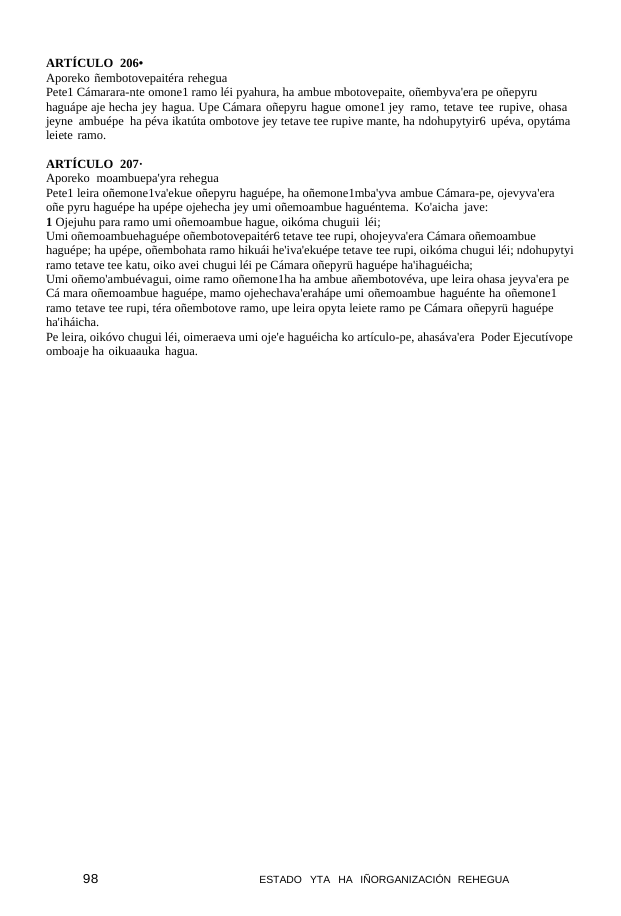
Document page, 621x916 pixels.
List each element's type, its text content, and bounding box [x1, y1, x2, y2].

text Aporeko moambuepa'yra rehegua [46, 171, 578, 186]
text 1 Ojejuhu para ramo umi oñemoambue hague, oikóma chuguii léi; [46, 214, 578, 229]
text Pete1 Cámarara-nte omone1 ramo léi pyahura, ha ambue mbotovepaite, oñembyva'era pe oñepyru haguápe aje­ hecha jey hagua. Upe Cámara oñepyru hague omone1 jey ramo, tetave tee rupive, ohasa jeyne ambuépe ha péva ikatúta ombotove jey tetave tee rupive mante, ha ndohupytyir6 upéva, opytáma leiete ramo. [46, 85, 578, 142]
text Umi oñemoambuehaguépe oñembotovepaitér6 tetave tee rupi, ohojeyva'era Cámara oñemoambue haguépe; ha upépe, oñembohata ramo hikuái he'iva'ekuépe tetave tee rupi, oikóma chugui léi; ndohupytyi ramo tetave tee katu, oiko avei chugui léi pe Cámara oñepyrü haguépe ha'ihaguéicha; [46, 229, 578, 272]
text ARTÍCULO 206• [46, 56, 578, 71]
text Umi oñemo'ambuévagui, oime ramo oñemone1ha ha ambue añembotovéva, upe leira ohasa jeyva'era pe Cá­ mara oñemoambue haguépe, mamo ojehechava'erahápe umi oñemoambue haguénte ha oñemone1 ramo tetave tee rupi, téra oñembotove ramo, upe leira opyta leiete ramo pe Cámara oñepyrü haguépe ha'iháicha. [46, 272, 578, 329]
text ARTÍCULO 207· [46, 157, 578, 171]
text Pe leira, oikóvo chugui léi, oimeraeva umi oje'e haguéicha ko artículo-pe, ahasáva'era Poder Ejecutívope omboaje ha oikuaauka hagua. [46, 329, 578, 358]
text Pete1 leira oñemone1va'ekue oñepyru haguépe, ha oñemone1mba'yva ambue Cámara-pe, ojevyva'era oñe­ pyru haguépe ha upépe ojehecha jey umi oñemoambue haguéntema. Ko'aicha jave: [46, 186, 578, 214]
text Aporeko ñembotovepaitéra rehegua [46, 71, 578, 85]
